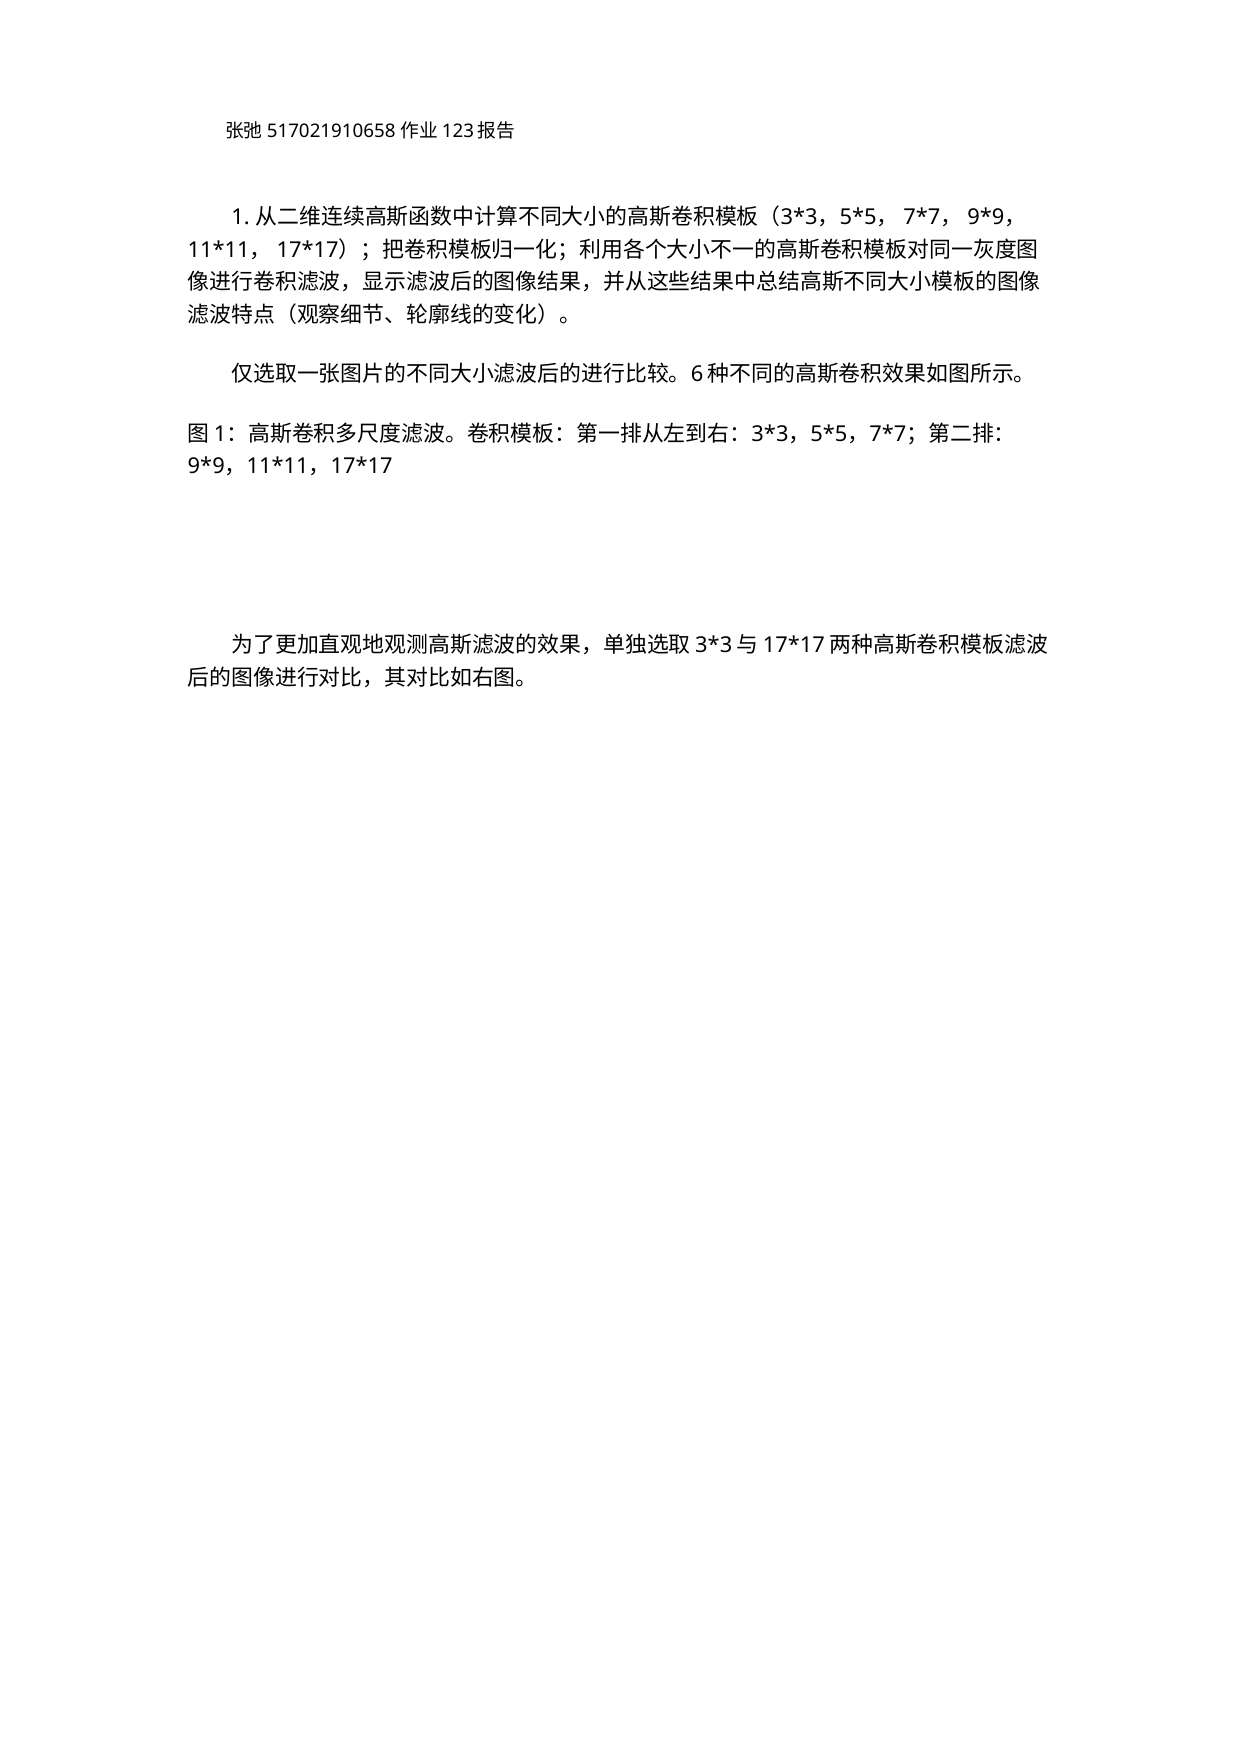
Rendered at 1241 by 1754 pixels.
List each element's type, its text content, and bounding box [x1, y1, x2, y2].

text 1. 从二维连续高斯函数中计算不同大小的高斯卷积模板（3*3，5*5， 7*7， 9*9， 11*11， 17*17）；把卷积模板归一化；利用各个大小不一的高斯卷积模板对同一灰度图像进行卷积滤波，显示滤波后的图像结果，并从这些结果中总结高斯不同大小模板的图像滤波特点（观察细节、轮廓线的变化）。 [187, 199, 1053, 329]
text 仅选取一张图片的不同大小滤波后的进行比较。6种不同的高斯卷积效果如图所示。 [187, 356, 1053, 388]
text 图1：高斯卷积多尺度滤波。卷积模板：第一排从左到右：3*3，5*5，7*7；第二排：9*9，11*11，17*17 [187, 415, 1053, 480]
text 为了更加直观地观测高斯滤波的效果，单独选取3*3与17*17两种高斯卷积模板滤波后的图像进行对比，其对比如右图。 [187, 627, 1053, 692]
